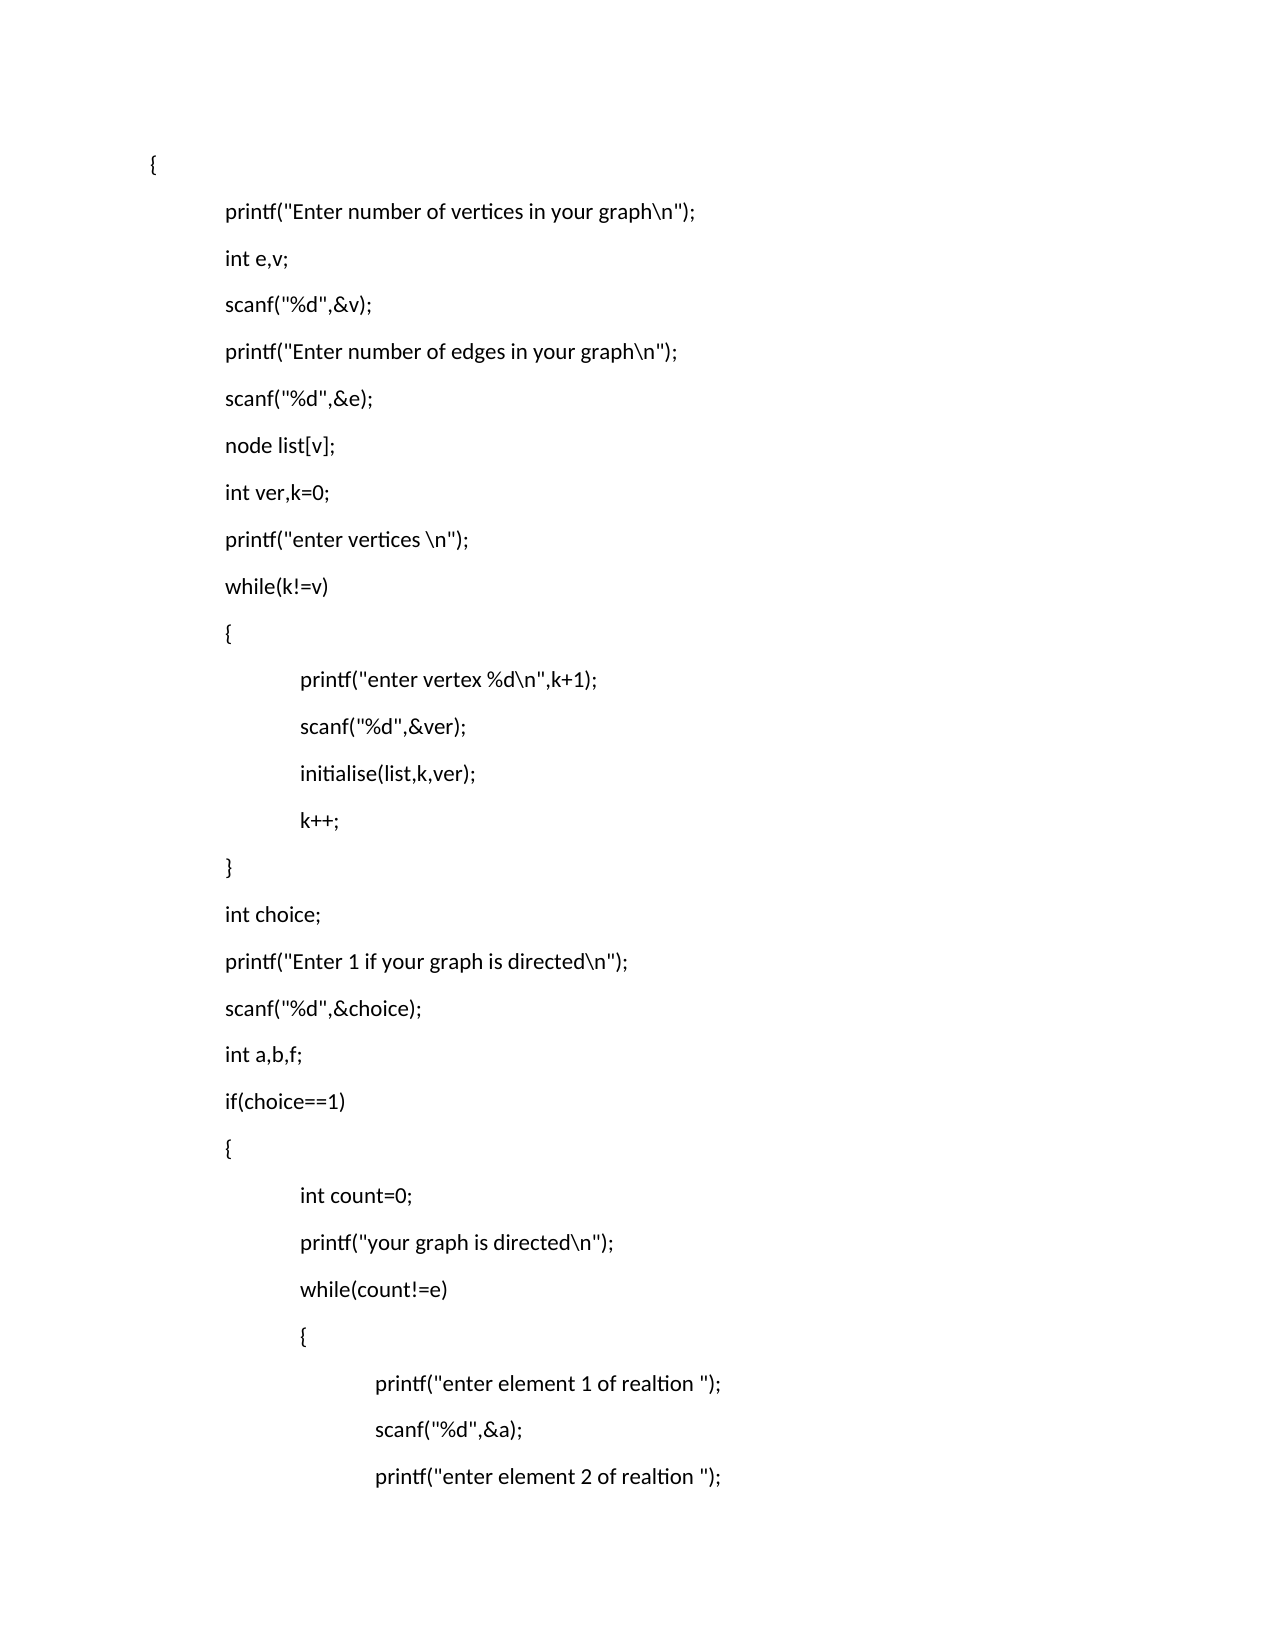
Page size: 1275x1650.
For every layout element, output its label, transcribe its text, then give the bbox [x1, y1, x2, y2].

text } [150, 853, 1125, 881]
text while(k!=v) [150, 572, 1125, 600]
text printf("enter vertices \n"); [150, 525, 1125, 553]
text scanf("%d",&v); [150, 291, 1125, 319]
text int ver,k=0; [150, 478, 1125, 506]
text if(choice==1) [150, 1087, 1125, 1116]
text int choice; [150, 900, 1125, 928]
text { [150, 619, 1125, 647]
text node list[v]; [150, 431, 1125, 459]
text scanf("%d",&a); [150, 1416, 1125, 1444]
text scanf("%d",&choice); [150, 994, 1125, 1022]
text while(count!=e) [150, 1275, 1125, 1303]
text scanf("%d",&ver); [150, 712, 1125, 741]
text { [150, 150, 1125, 178]
text printf("enter element 1 of realtion "); [150, 1369, 1125, 1397]
text { [150, 1322, 1125, 1350]
text { [150, 1134, 1125, 1162]
text printf("enter element 2 of realtion "); [150, 1462, 1125, 1491]
text int e,v; [150, 244, 1125, 272]
text printf("Enter 1 if your graph is directed\n"); [150, 947, 1125, 975]
text printf("Enter number of vertices in your graph\n"); [150, 197, 1125, 225]
text printf("your graph is directed\n"); [150, 1228, 1125, 1256]
text int count=0; [150, 1181, 1125, 1209]
text printf("Enter number of edges in your graph\n"); [150, 337, 1125, 366]
text printf("enter vertex %d\n",k+1); [150, 666, 1125, 694]
text int a,b,f; [150, 1041, 1125, 1069]
text initialise(list,k,ver); [150, 759, 1125, 787]
text scanf("%d",&e); [150, 384, 1125, 412]
text k++; [150, 806, 1125, 834]
